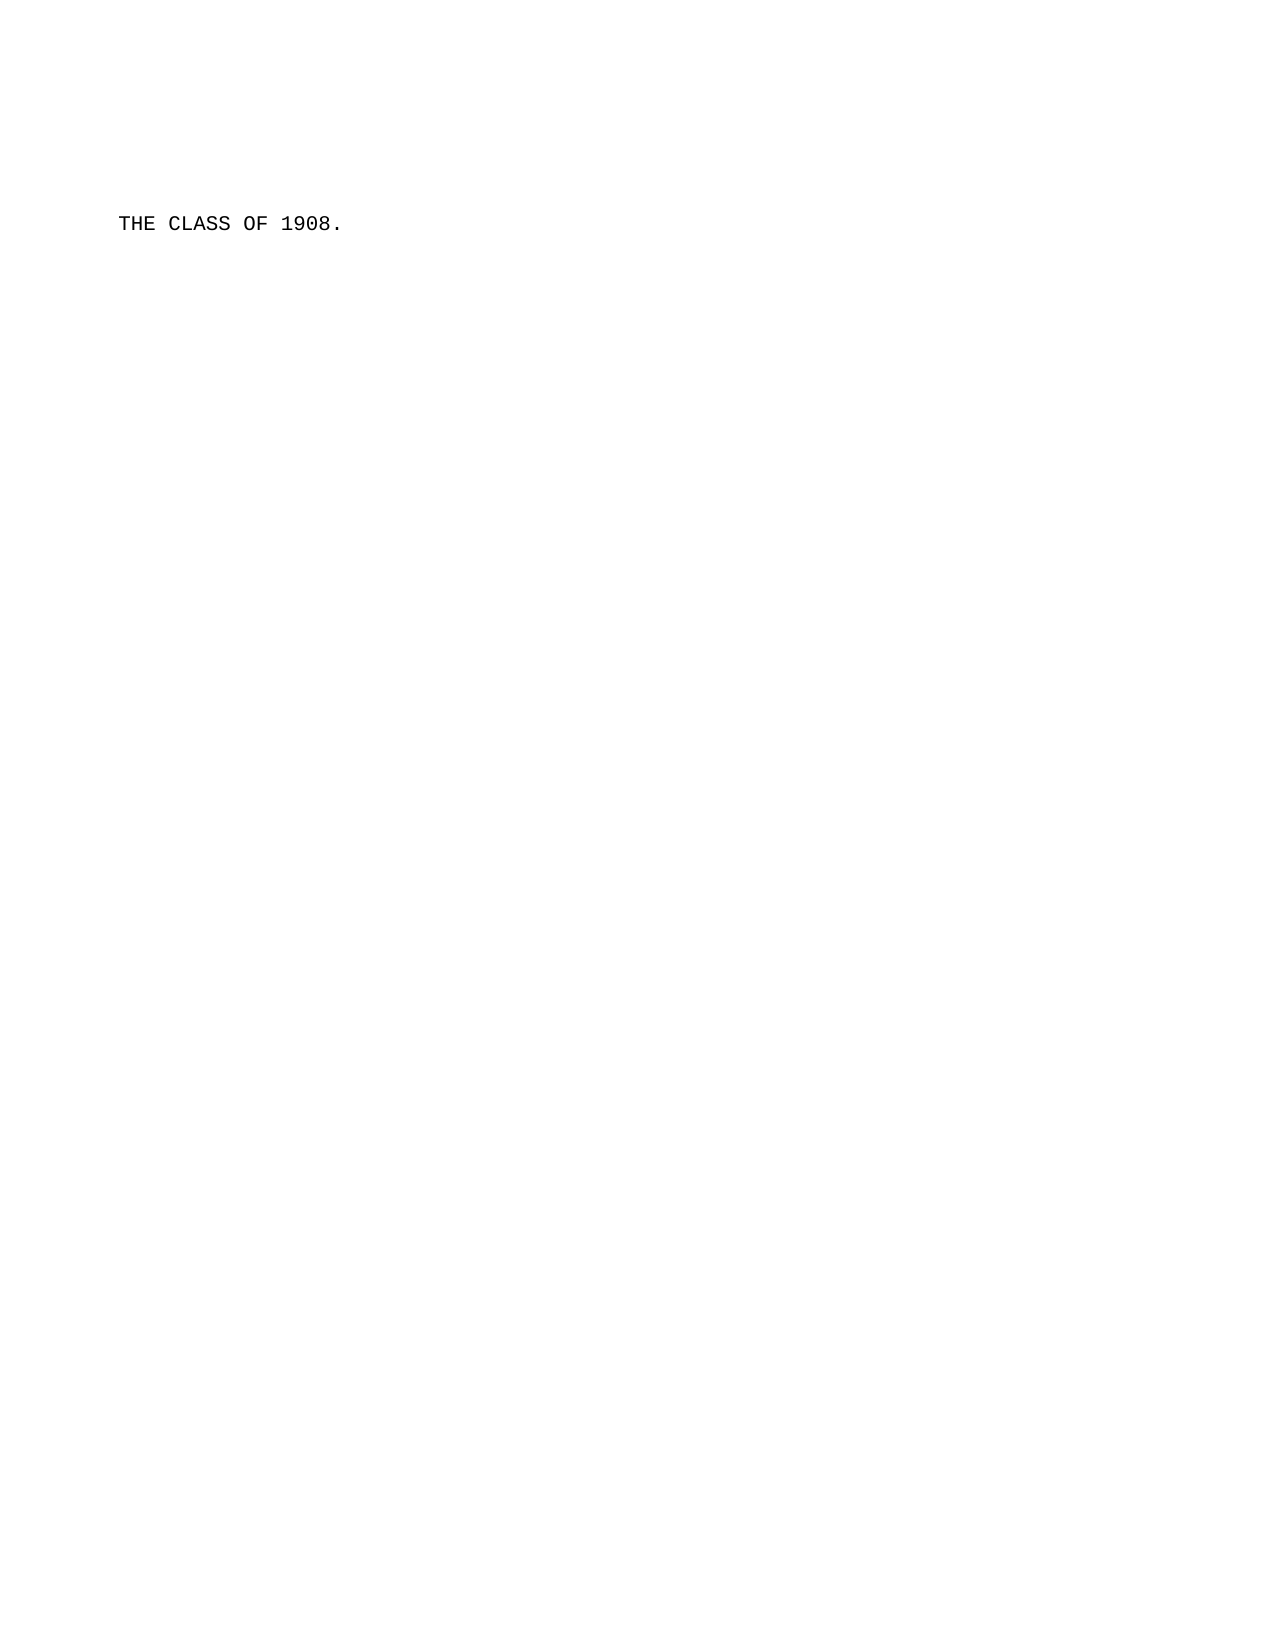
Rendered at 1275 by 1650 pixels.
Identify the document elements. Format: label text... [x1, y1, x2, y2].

text THE CLASS OF 1908. [118, 213, 1157, 236]
